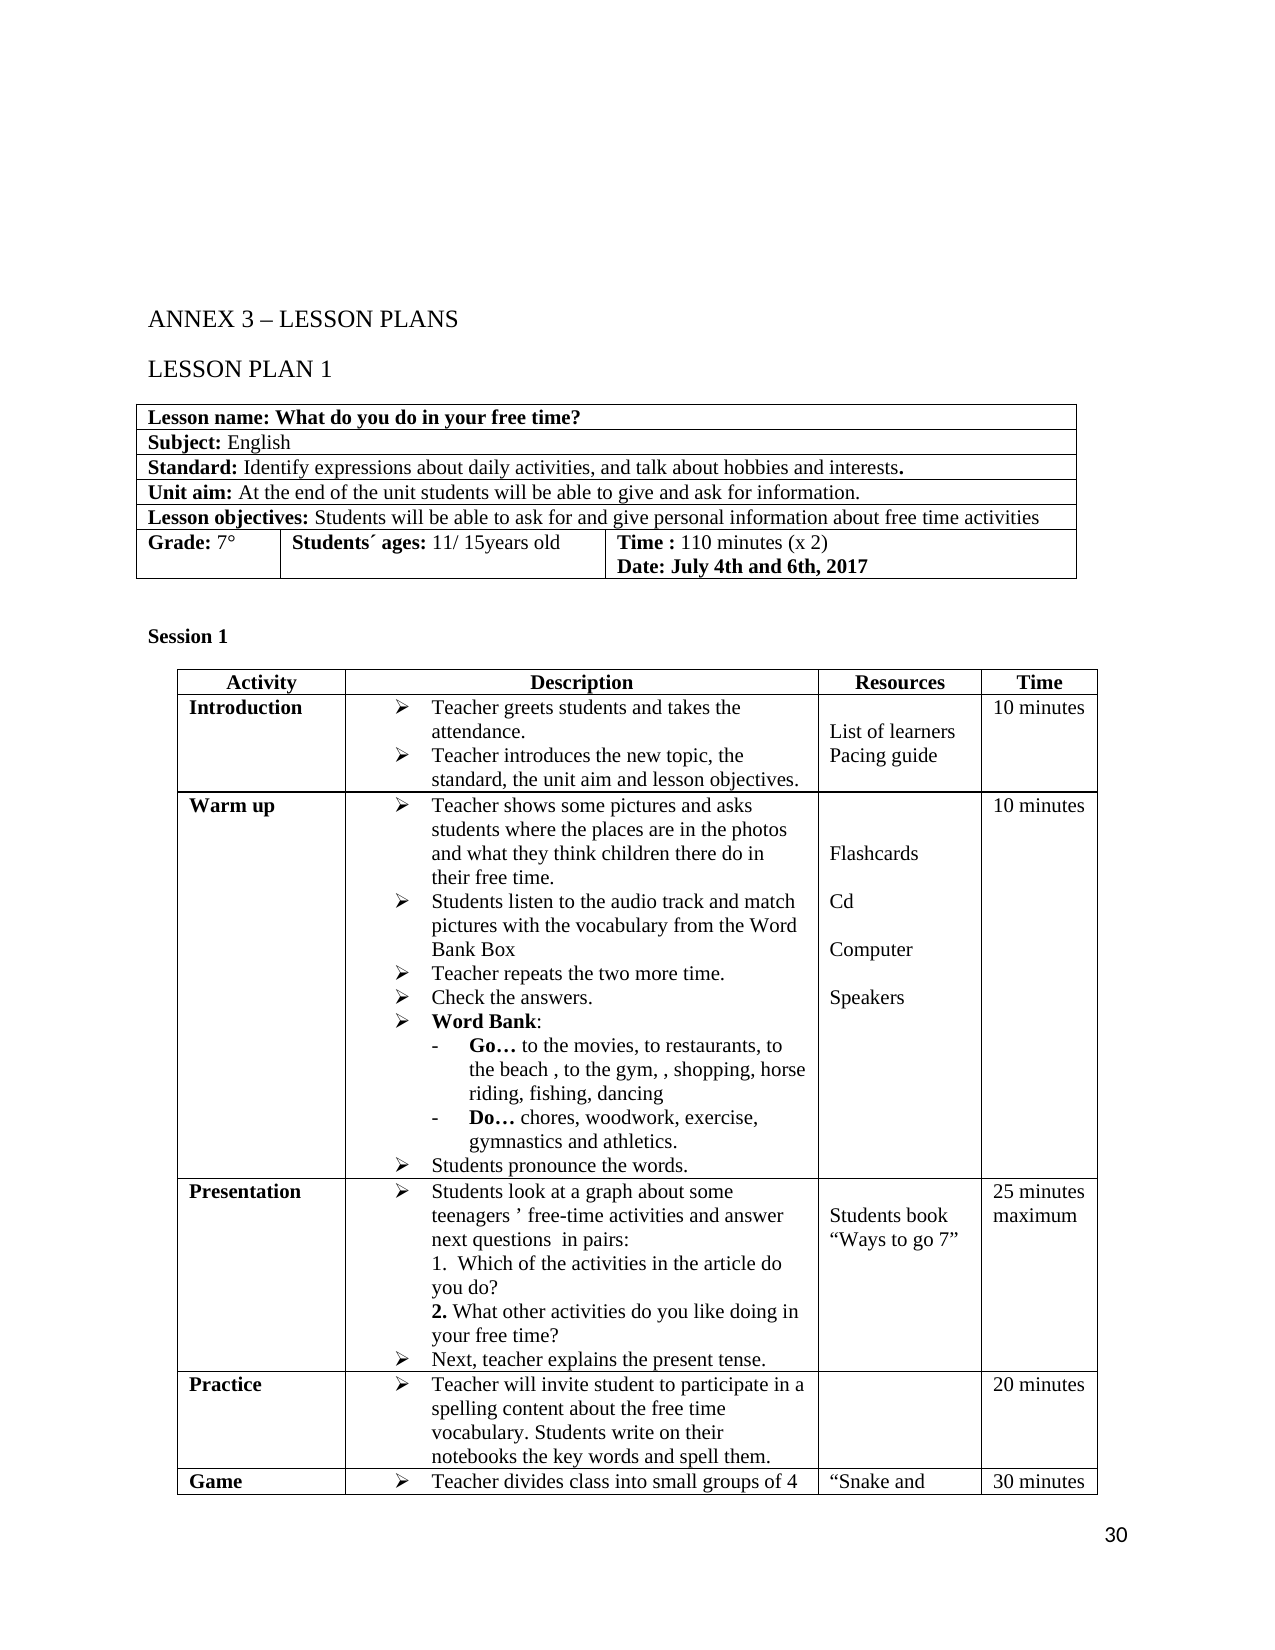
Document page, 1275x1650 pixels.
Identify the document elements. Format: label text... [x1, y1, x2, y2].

table_cell Teacher shows some pictures and asks students where the places are in the photos and what they think children there do in their free time. Students listen to the audio track and match pictures with the vocabulary from the Word Bank Box Teacher repeats the two more time. Check the answers. Word Bank: Go… to the movies, to restaurants, to the beach , to the gym, , shopping, horse riding, fishing, dancing Do… chores, woodwork, exercise, gymnastics and athletics. Students pronounce the words. [346, 793, 818, 1177]
table_header Description [346, 670, 818, 694]
table_cell Lesson objectives: Students will be able to ask for and give personal information about free time activities [137, 505, 1076, 529]
table_cell 10 minutes [982, 695, 1097, 791]
table_cell Students´ ages: 11/ 15years old [281, 530, 605, 578]
table_cell Time : 110 minutes (x 2) Date: July 4th and 6th, 2017 [606, 530, 1076, 578]
table_cell Unit aim: At the end of the unit students will be able to give and ask for information. [137, 480, 1076, 504]
table_cell Practice [178, 1372, 345, 1468]
table_cell 20 minutes [982, 1372, 1097, 1468]
table_cell Game [178, 1469, 345, 1493]
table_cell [346, 1469, 818, 1493]
table_cell Standard: Identify expressions about daily activities, and talk about hobbies and interests. [137, 455, 1076, 479]
table_header Time [982, 670, 1097, 694]
table_header Resources [819, 670, 981, 694]
table_cell List of learners Pacing guide [819, 695, 981, 791]
table_cell Students look at a graph about some teenagers ’ free-time activities and answer next questions in pairs: 1. Which of the activities in the article do you do? 2. What other activities do you like doing in your free time? Next, teacher explains the present tense. [346, 1179, 818, 1371]
table_cell Flashcards Cd Computer Speakers [819, 793, 981, 1177]
table_cell 10 minutes [982, 793, 1097, 1177]
table_cell Introduction [178, 695, 345, 791]
table_cell Teacher greets students and takes the attendance. Teacher introduces the new topic, the standard, the unit aim and lesson objectives. [346, 695, 818, 791]
table_cell Grade: 7° [137, 530, 280, 578]
text LESSON PLAN 1 [148, 354, 1127, 383]
table_cell 25 minutes maximum [982, 1179, 1097, 1371]
text ANNEX 3 – LESSON PLANS [148, 304, 1127, 333]
table_header Lesson name: What do you do in your free time? [137, 405, 1076, 429]
table_cell 30 minutes [982, 1469, 1097, 1493]
table_cell Subject: English [137, 430, 1076, 454]
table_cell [819, 1469, 981, 1493]
text Session 1 [148, 624, 1127, 648]
table_cell Students book “Ways to go 7” [819, 1179, 981, 1371]
table_cell Warm up [178, 793, 345, 1177]
table_cell [819, 1372, 981, 1468]
table_header Activity [178, 670, 345, 694]
table_cell Presentation [178, 1179, 345, 1371]
table_cell Teacher will invite student to participate in a spelling content about the free time vocabulary. Students write on their notebooks the key words and spell them. [346, 1372, 818, 1468]
